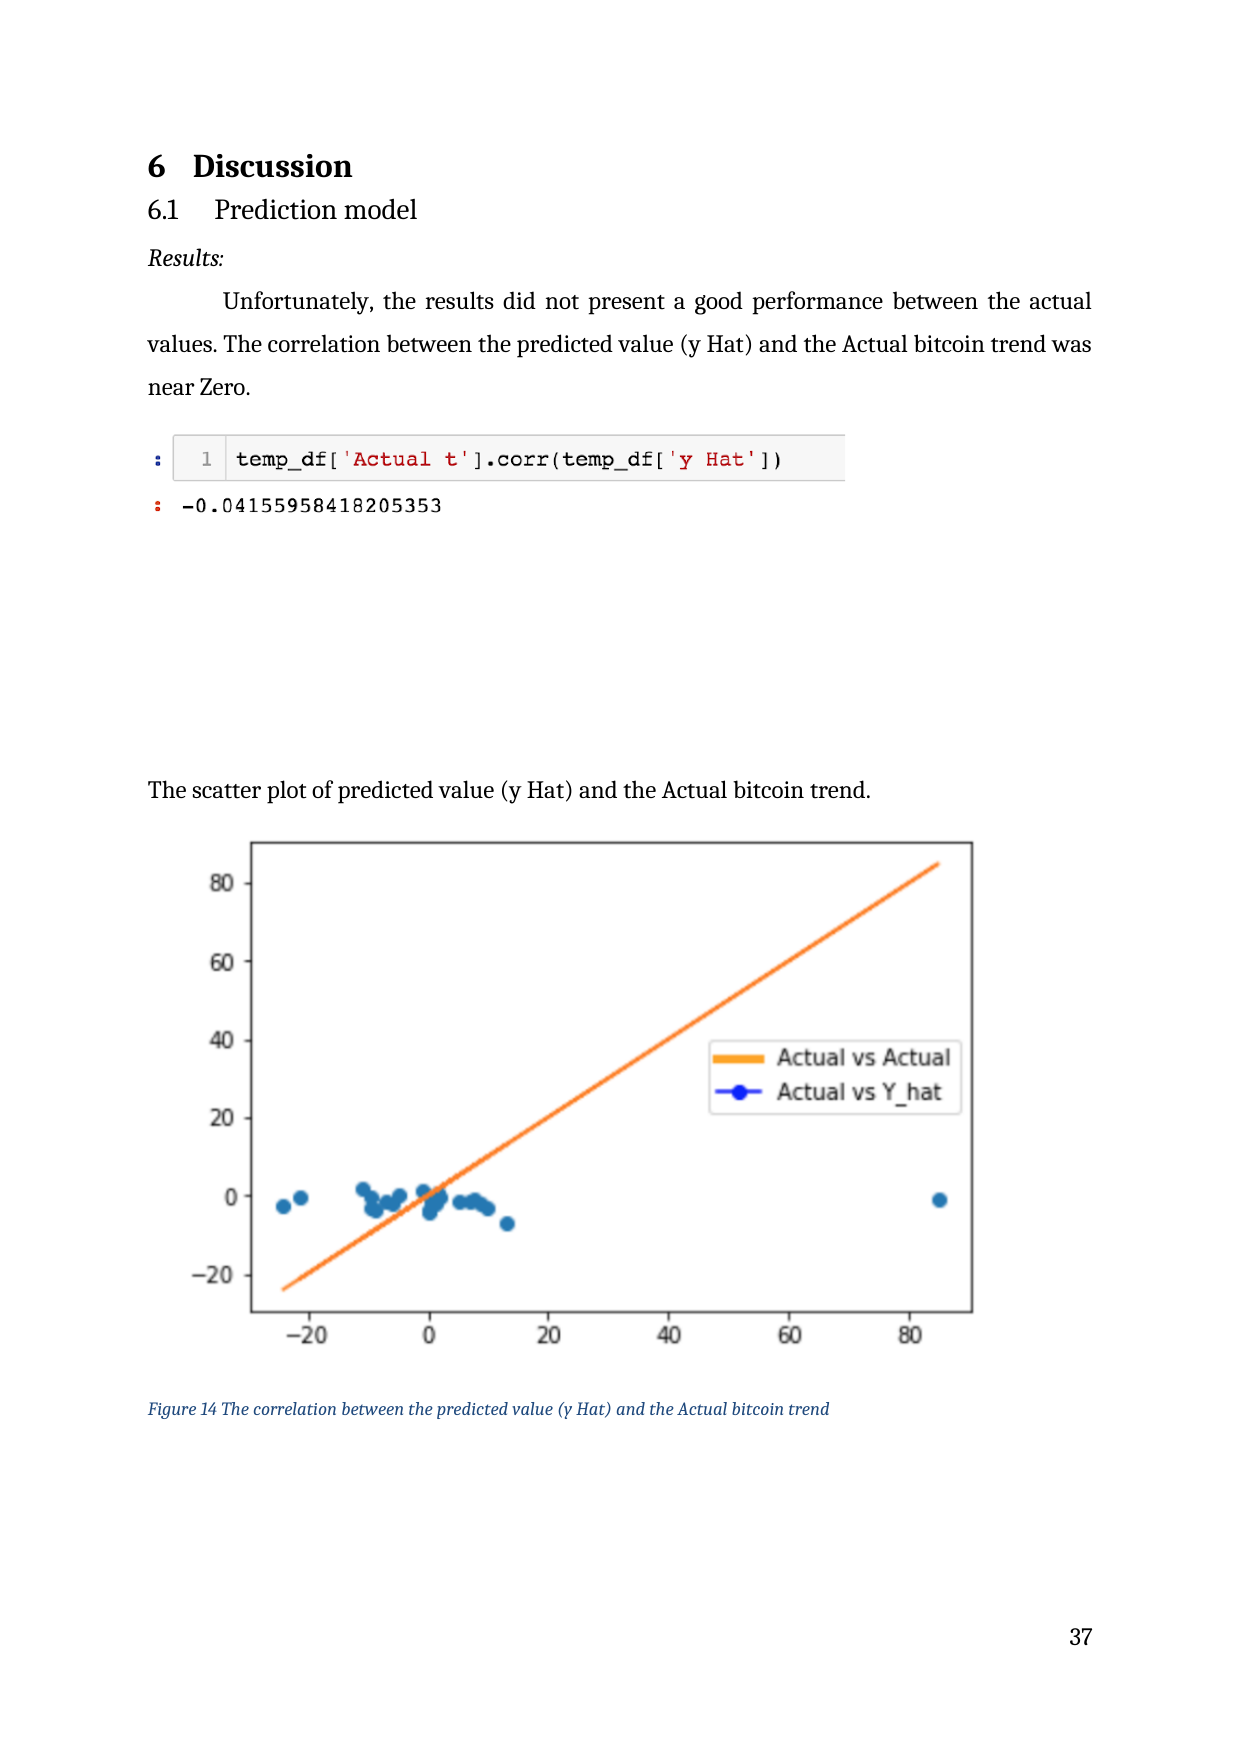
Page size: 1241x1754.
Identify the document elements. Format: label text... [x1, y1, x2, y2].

picture [147, 416, 846, 534]
subtitle Discussion [148, 148, 1093, 186]
subtitle Prediction model [148, 193, 1093, 227]
picture [147, 818, 1013, 1380]
text Unfortunately, the results did not present a good performance between the actual values. The correlation between the predicted value (y Hat) and the Actual bitcoin trend was near Zero. [148, 287, 1093, 402]
text Figure 14 The correlation between the predicted value (y Hat) and the Actual bitcoin trend [148, 1398, 1093, 1420]
text Results: [148, 243, 1093, 272]
text The scatter plot of predicted value (y Hat) and the Actual bitcoin trend. [148, 776, 1093, 804]
